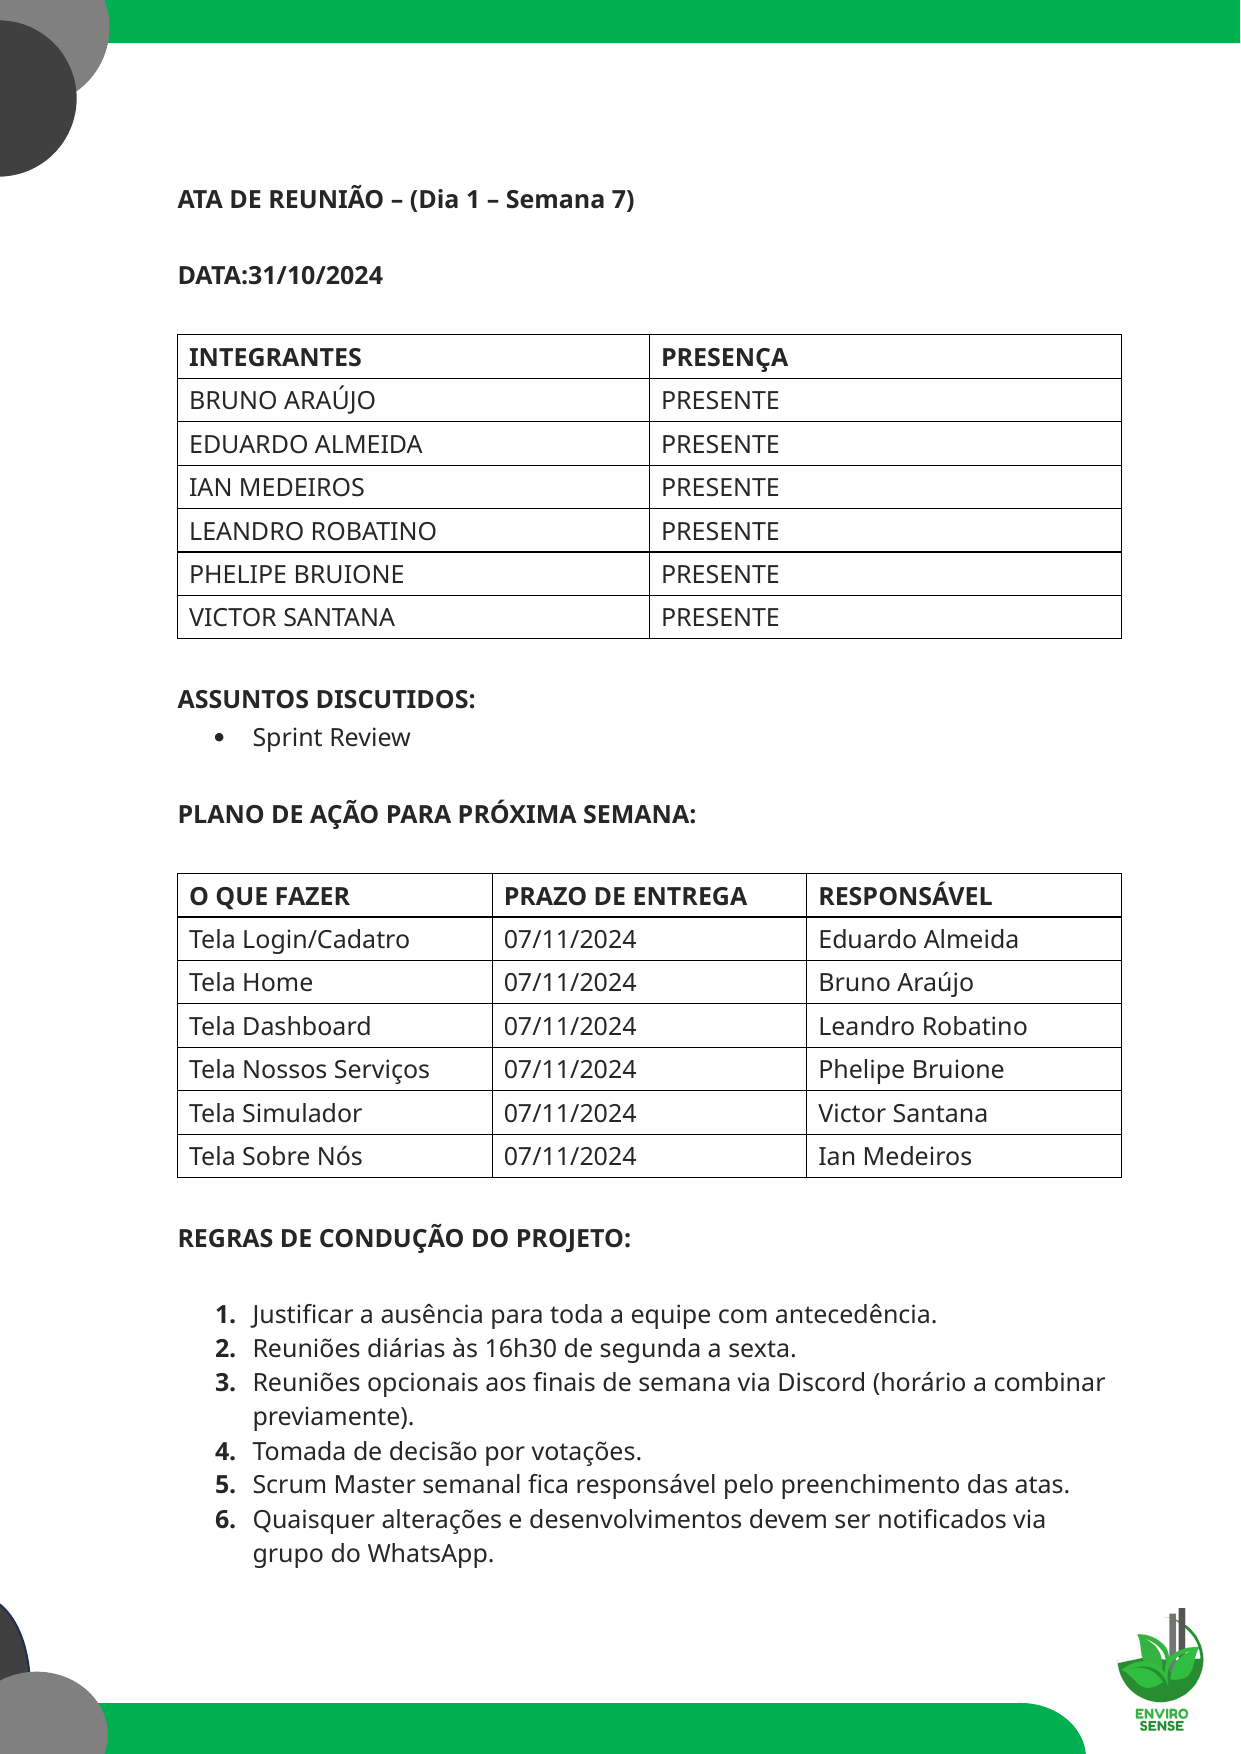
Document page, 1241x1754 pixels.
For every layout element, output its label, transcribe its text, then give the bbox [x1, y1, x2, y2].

table_cell Ian Medeiros [807, 1135, 1121, 1177]
list Justificar a ausência para toda a equipe com antecedência. [215, 1297, 1122, 1331]
table_cell LEANDRO ROBATINO [178, 509, 649, 551]
list Reuniões opcionais aos finais de semana via Discord (horário a combinar previamente). [215, 1365, 1122, 1433]
table_cell PHELIPE BRUIONE [178, 553, 649, 595]
table_cell Tela Sobre Nós [178, 1135, 492, 1177]
table_cell Eduardo Almeida [807, 918, 1121, 960]
text DATA:31/10/2024 [177, 258, 1122, 292]
table_cell Tela Login/Cadatro [178, 918, 492, 960]
text ASSUNTOS DISCUTIDOS: [177, 682, 1122, 716]
table_cell Tela Home [178, 961, 492, 1003]
list Sprint Review [215, 720, 1122, 754]
table_cell BRUNO ARAÚJO [178, 379, 649, 421]
table_cell IAN MEDEIROS [178, 466, 649, 508]
table_cell EDUARDO ALMEIDA [178, 422, 649, 464]
table_cell Tela Simulador [178, 1091, 492, 1133]
table_cell PRESENTE [650, 596, 1121, 638]
table_cell Phelipe Bruione [807, 1048, 1121, 1090]
list Scrum Master semanal fica responsável pelo preenchimento das atas. [215, 1467, 1122, 1501]
text ATA DE REUNIÃO – (Dia 1 – Semana 7) [177, 181, 1122, 215]
table_cell Bruno Araújo [807, 961, 1121, 1003]
table_cell PRESENTE [650, 379, 1121, 421]
table_cell VICTOR SANTANA [178, 596, 649, 638]
table_cell PRESENTE [650, 553, 1121, 595]
table_cell Victor Santana [807, 1091, 1121, 1133]
table_header O QUE FAZER [178, 874, 492, 916]
picture [1114, 1608, 1210, 1737]
table_header INTEGRANTES [178, 335, 649, 378]
table_cell PRESENTE [650, 422, 1121, 464]
table_cell Tela Dashboard [178, 1004, 492, 1047]
table_cell 07/11/2024 [493, 961, 806, 1003]
table_cell 07/11/2024 [493, 1135, 806, 1177]
table_cell PRESENTE [650, 509, 1121, 551]
table_cell 07/11/2024 [493, 1091, 806, 1133]
table_cell Leandro Robatino [807, 1004, 1121, 1047]
list Tomada de decisão por votações. [215, 1433, 1122, 1467]
table_cell PRESENTE [650, 466, 1121, 508]
list Reuniões diárias às 16h30 de segunda a sexta. [215, 1331, 1122, 1365]
text REGRAS DE CONDUÇÃO DO PROJETO: [177, 1220, 1122, 1254]
table_cell 07/11/2024 [493, 1004, 806, 1047]
table_header RESPONSÁVEL [807, 874, 1121, 916]
table_cell 07/11/2024 [493, 1048, 806, 1090]
table_cell 07/11/2024 [493, 918, 806, 960]
text PLANO DE AÇÃO PARA PRÓXIMA SEMANA: [177, 796, 1122, 831]
table_header PRAZO DE ENTREGA [493, 874, 806, 916]
table_header PRESENÇA [650, 335, 1121, 378]
table_cell Tela Nossos Serviços [178, 1048, 492, 1090]
list Quaisquer alterações e desenvolvimentos devem ser notificados via grupo do WhatsApp. [215, 1501, 1122, 1569]
